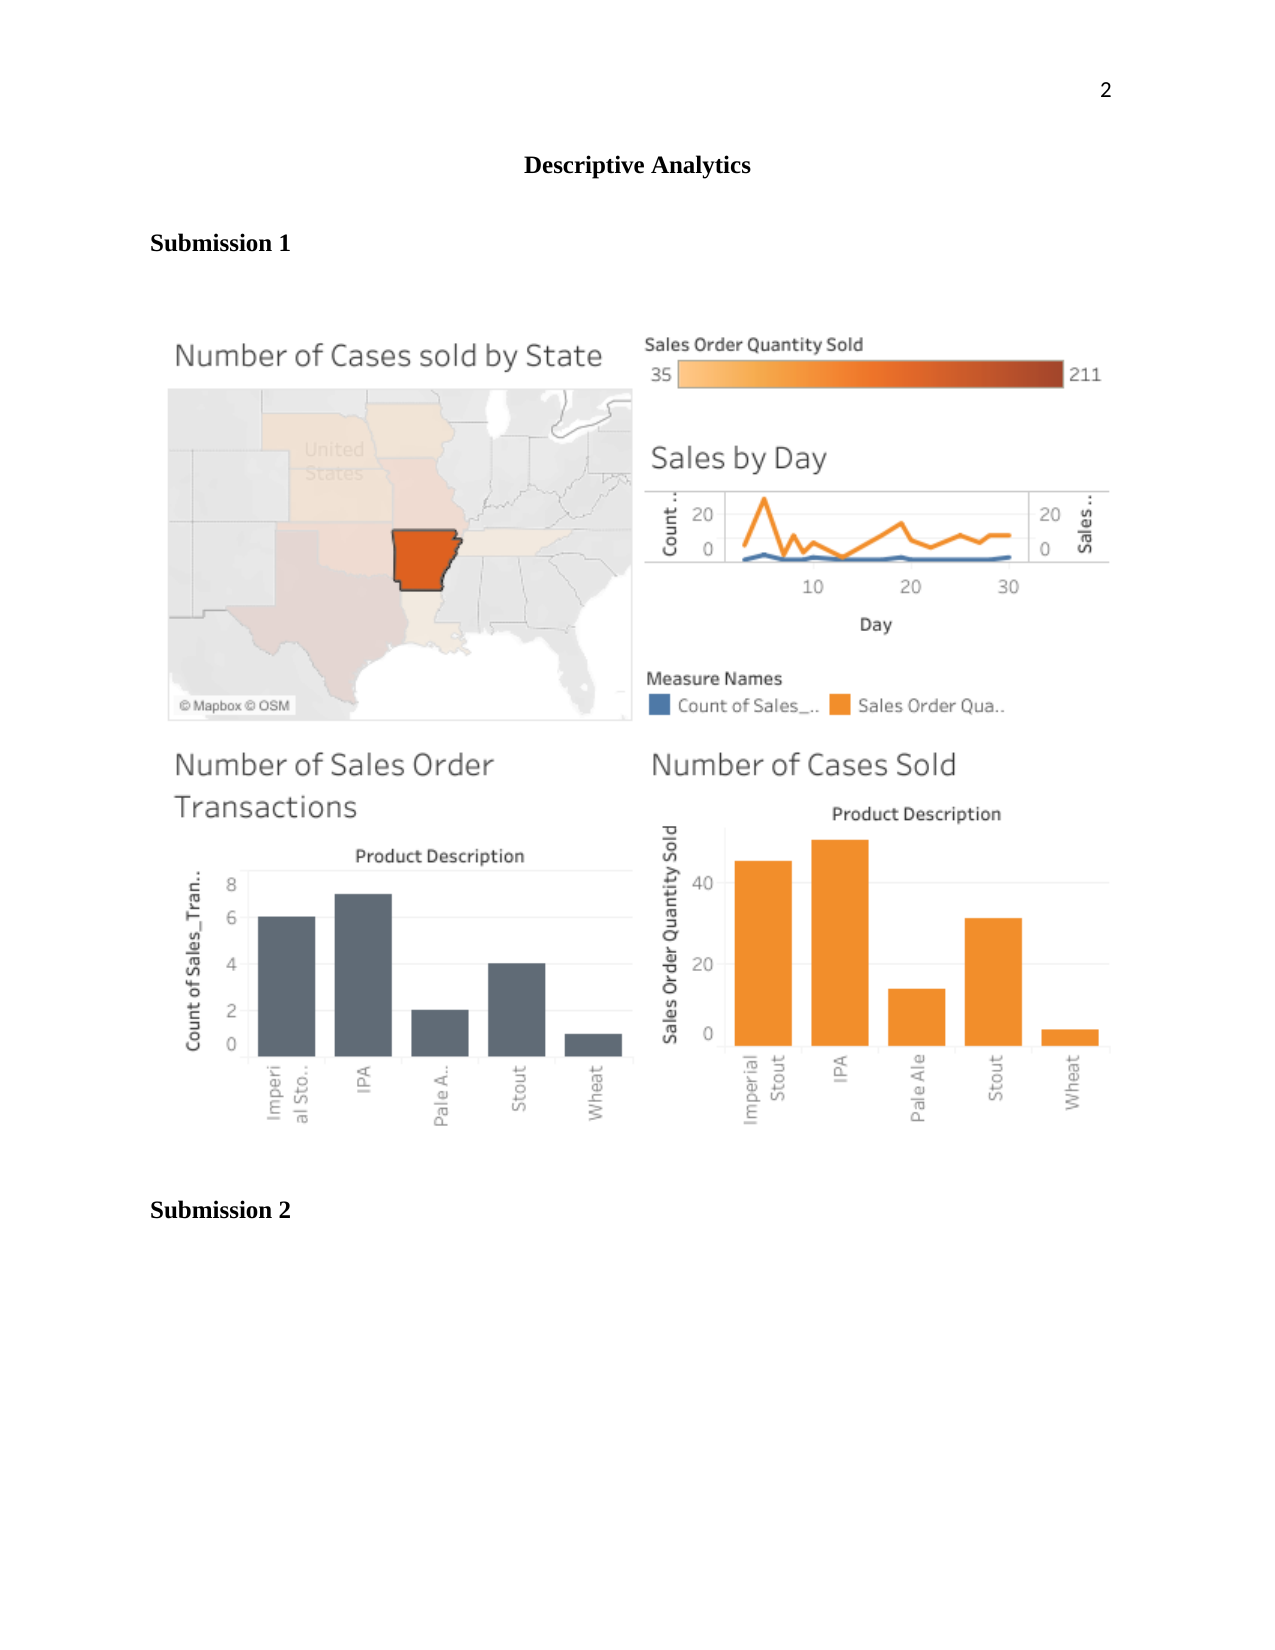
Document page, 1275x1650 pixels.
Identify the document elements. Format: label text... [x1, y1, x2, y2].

picture [150, 306, 1125, 1147]
text Descriptive Analytics [150, 150, 1125, 179]
text Submission 1 [150, 228, 1125, 257]
text Submission 2 [150, 1195, 1125, 1224]
